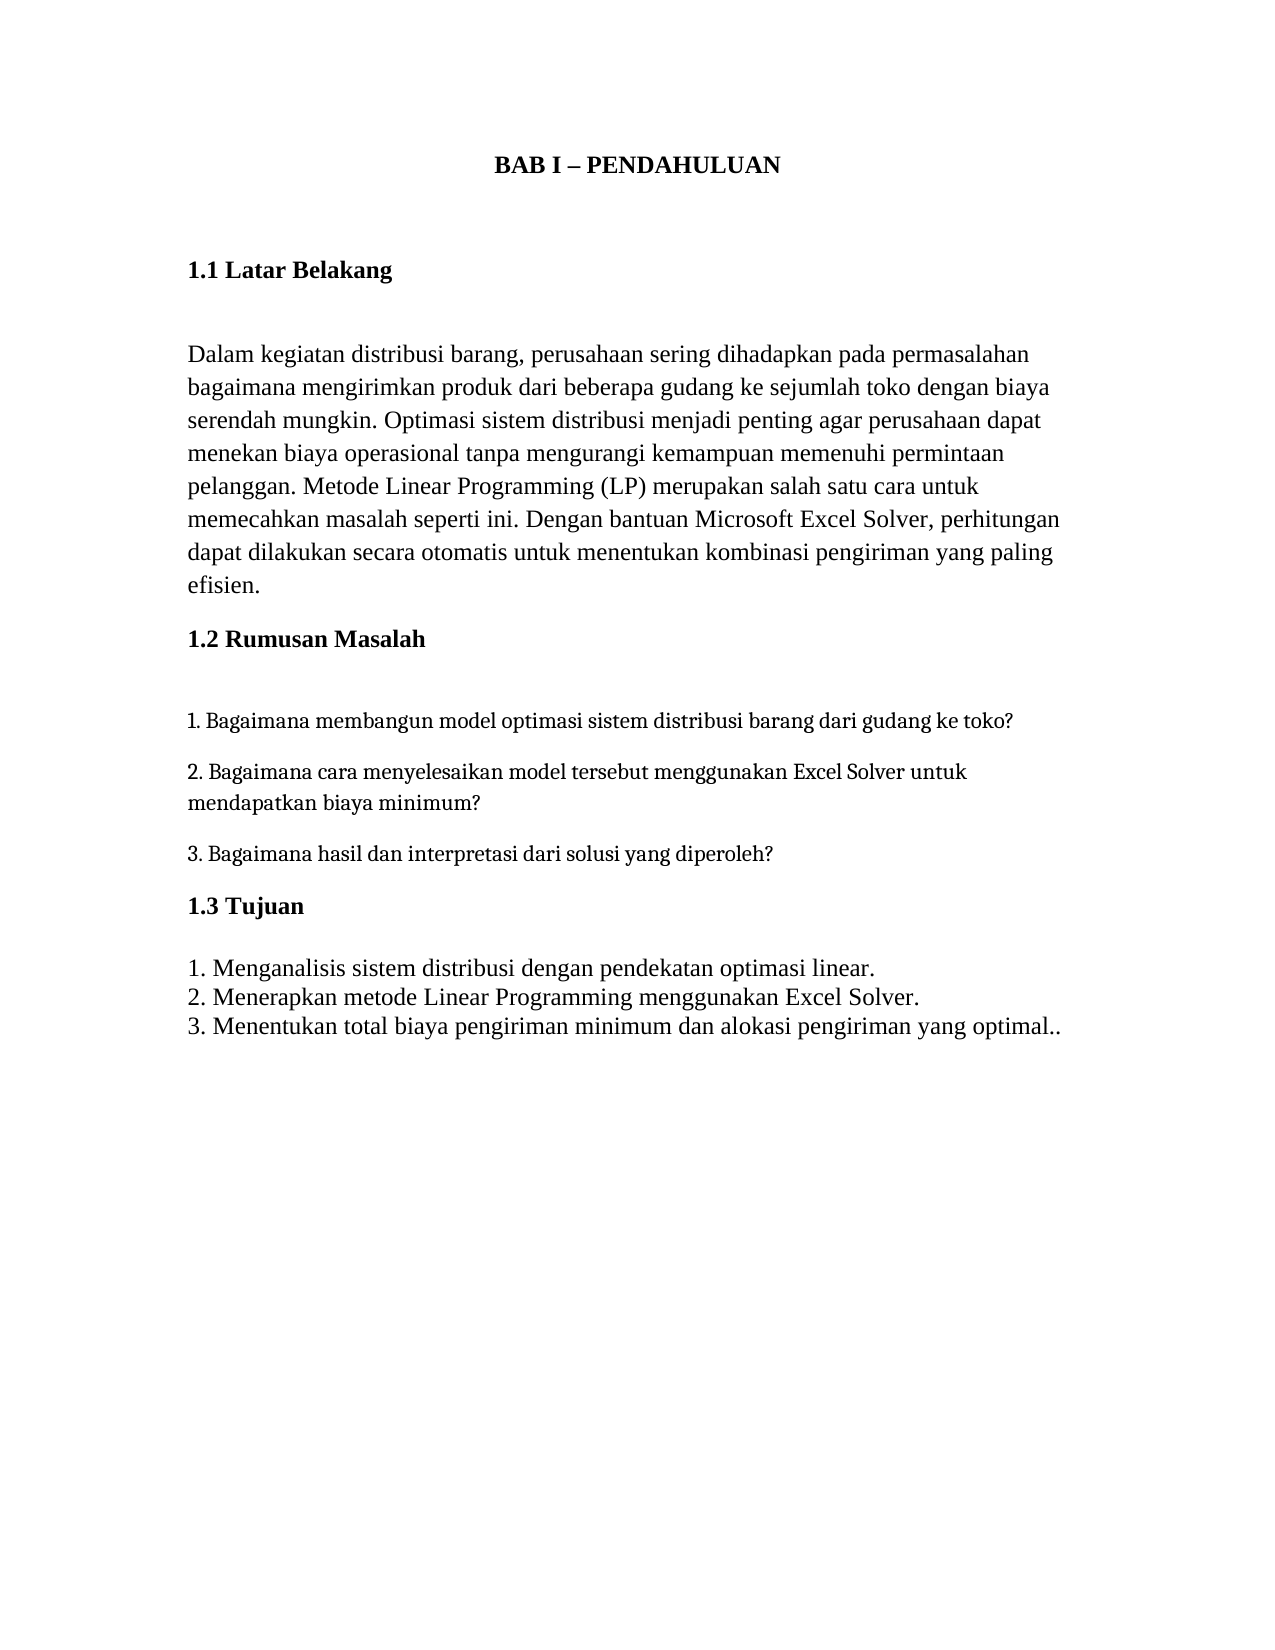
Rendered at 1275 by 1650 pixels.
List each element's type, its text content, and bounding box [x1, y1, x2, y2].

text 1. Menganalisis sistem distribusi dengan pendekatan optimasi linear. 2. Menerapkan metode Linear Programming menggunakan Excel Solver. 3. Menentukan total biaya pengiriman minimum dan alokasi pengiriman yang optimal.. [187, 953, 1087, 1040]
subtitle BAB I – PENDAHULUAN [187, 150, 1087, 179]
text 2. Bagaimana cara menyelesaikan model tersebut menggunakan Excel Solver untuk mendapatkan biaya minimum? [187, 759, 1087, 816]
text 1. Bagaimana membangun model optimasi sistem distribusi barang dari gudang ke toko? [187, 708, 1087, 734]
subtitle Latar Belakang [187, 255, 1087, 284]
subtitle 1.3 Tujuan [187, 891, 1087, 920]
subtitle Rumusan Masalah [187, 624, 1087, 653]
text 3. Bagaimana hasil dan interpretasi dari solusi yang diperoleh? [187, 840, 1087, 867]
text Dalam kegiatan distribusi barang, perusahaan sering dihadapkan pada permasalahan bagaimana mengirimkan produk dari beberapa gudang ke sejumlah toko dengan biaya serendah mungkin. Optimasi sistem distribusi menjadi penting agar perusahaan dapat menekan biaya operasional tanpa mengurangi kemampuan memenuhi permintaan pelanggan. Metode Linear Programming (LP) merupakan salah satu cara untuk memecahkan masalah seperti ini. Dengan bantuan Microsoft Excel Solver, perhitungan dapat dilakukan secara otomatis untuk menentukan kombinasi pengiriman yang paling efisien. [187, 339, 1087, 599]
